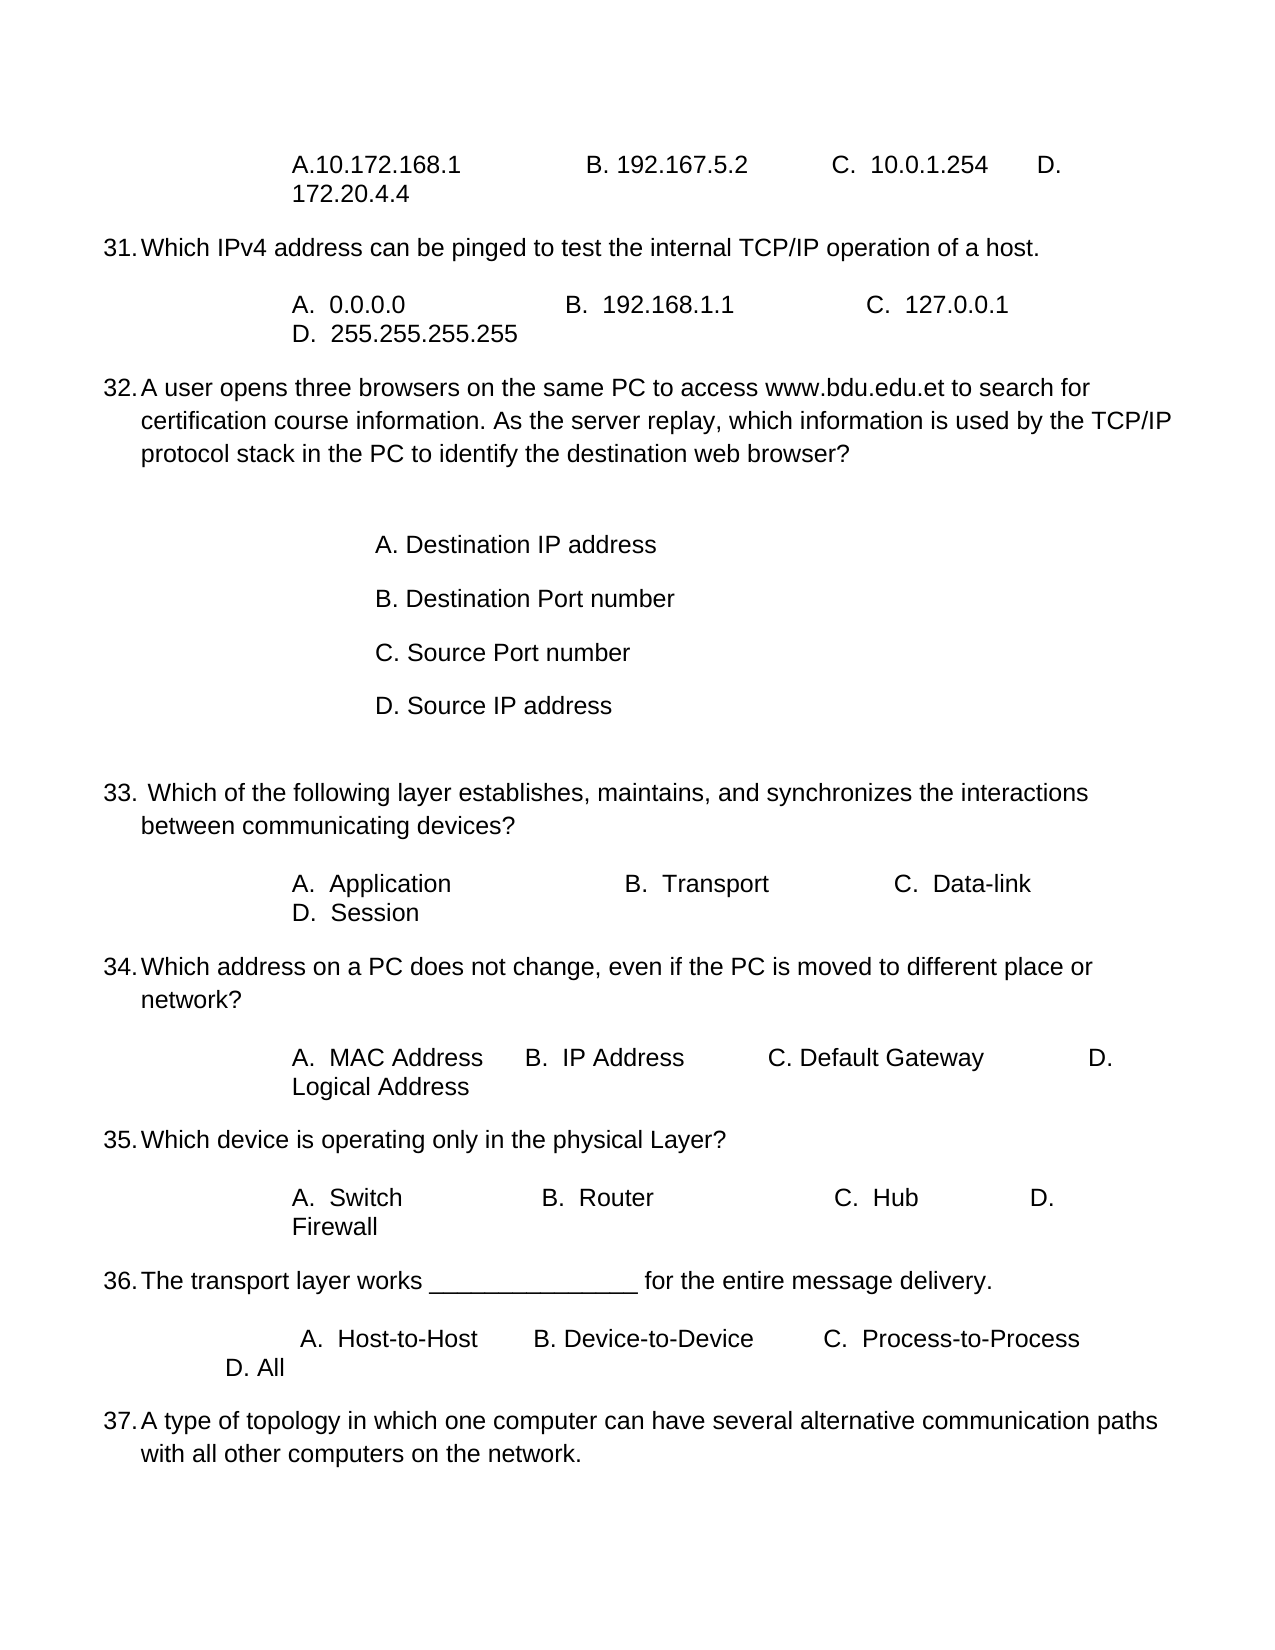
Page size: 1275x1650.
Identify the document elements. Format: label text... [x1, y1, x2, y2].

list Which IPv4 address can be pinged to test the internal TCP/IP operation of a host. [103, 232, 1189, 261]
text A.10.172.168.1 B. 192.167.5.2 C. 10.0.1.254 D. 172.20.4.4 [292, 150, 1125, 207]
text B. Destination Port number [375, 584, 1125, 613]
list Which address on a PC does not change, even if the PC is moved to different place or network? [103, 952, 1189, 1013]
text A. Host-to-Host B. Device-to-Device C. Process-to-Process D. All [225, 1324, 1125, 1381]
text A. Application B. Transport C. Data-link D. Session [292, 869, 1125, 927]
text A. 0.0.0.0 B. 192.168.1.1 C. 127.0.0.1 D. 255.255.255.255 [292, 291, 1125, 348]
list A user opens three browsers on the same PC to access www.bdu.edu.et to search for certification course information. As the server replay, which information is used by the TCP/IP protocol stack in the PC to identify the destination web browser? [103, 373, 1189, 468]
list Which of the following layer establishes, maintains, and synchronizes the interactions between communicating devices? [103, 778, 1189, 840]
text D. Source IP address [375, 691, 1125, 720]
list A type of topology in which one computer can have several alternative communication paths with all other computers on the network. [103, 1406, 1189, 1468]
text A. Switch B. Router C. Hub D. Firewall [292, 1183, 1125, 1241]
text C. Source Port number [375, 638, 1125, 666]
text A. MAC Address B. IP Address C. Default Gateway D. Logical Address [292, 1043, 1125, 1100]
list Which device is operating only in the physical Layer? [103, 1125, 1189, 1154]
list The transport layer works _______________ for the entire message delivery. [103, 1266, 1189, 1294]
text A. Destination IP address [375, 530, 1125, 559]
